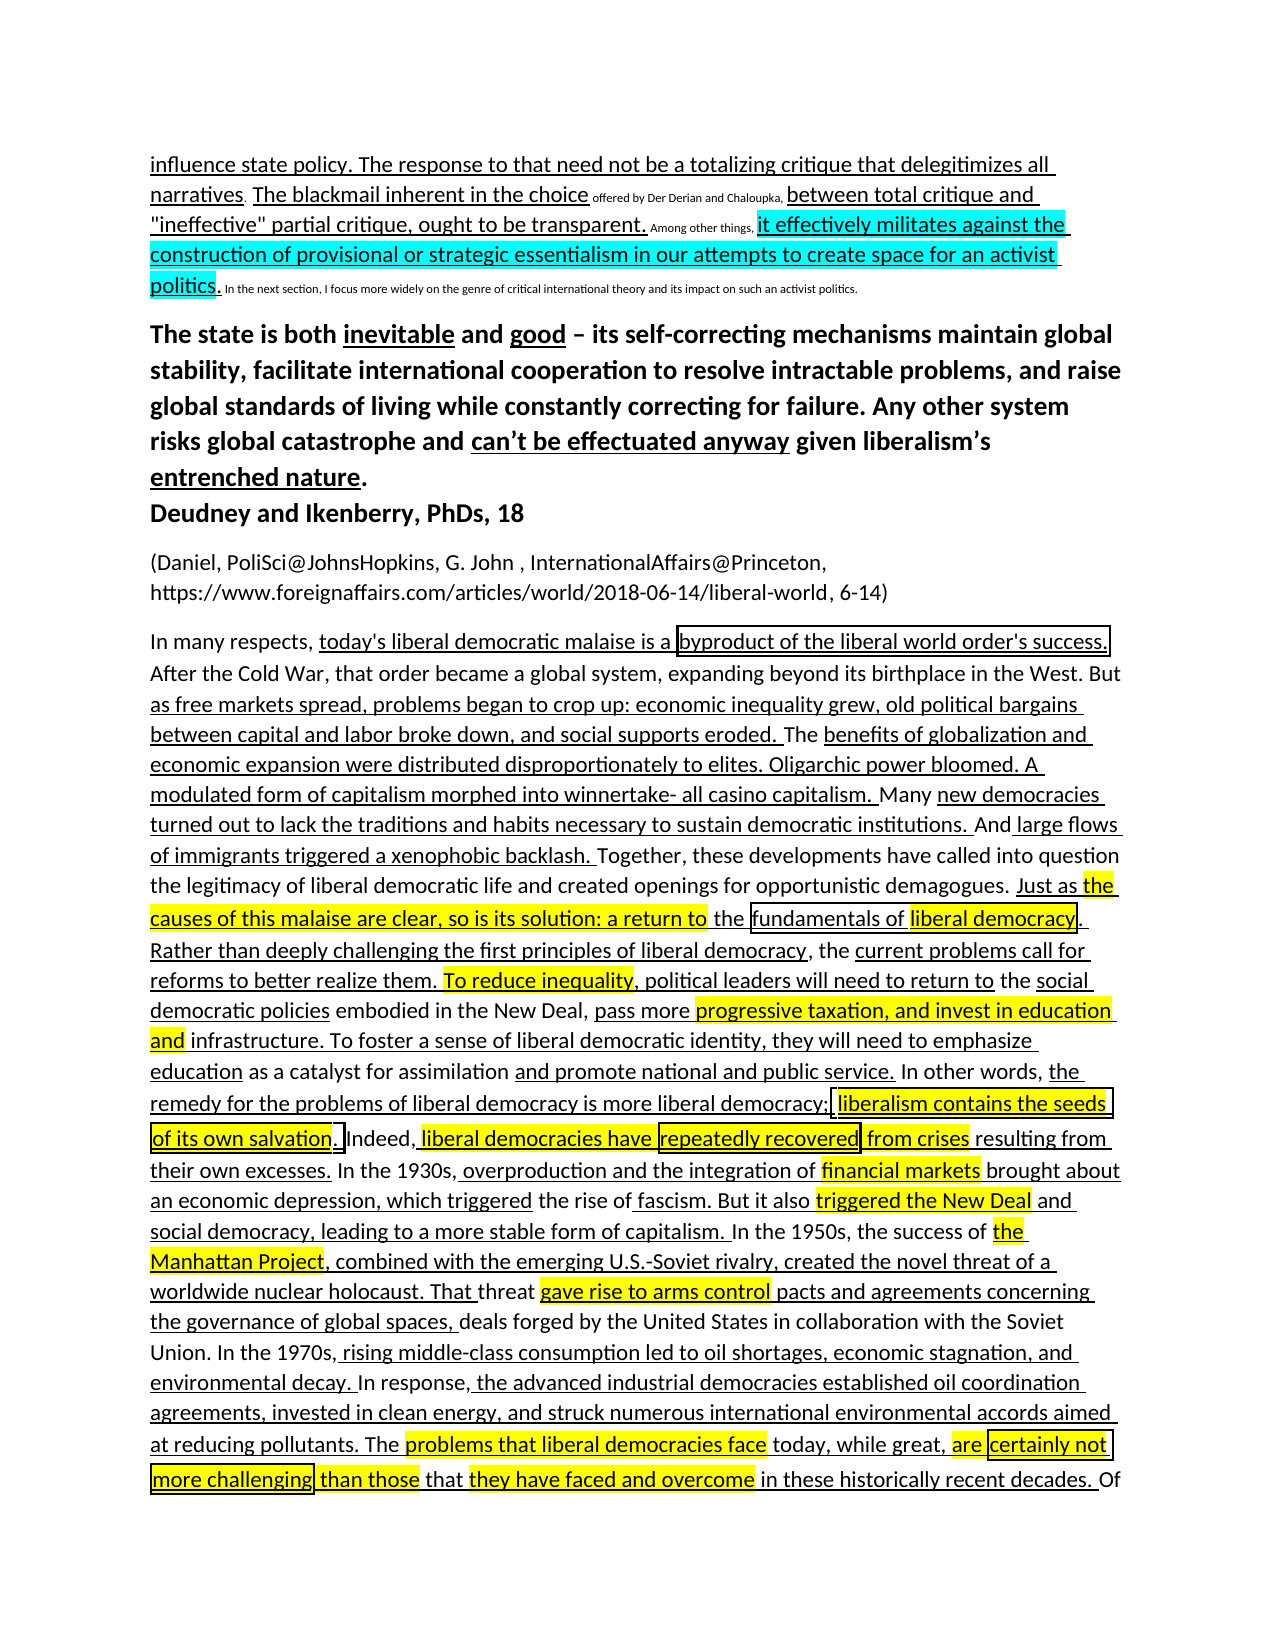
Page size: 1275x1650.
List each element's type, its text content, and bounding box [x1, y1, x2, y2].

subtitle The state is both inevitable and good – its self-correcting mechanisms maintain global stability, facilitate international cooperation to resolve intractable problems, and raise global standards of living while constantly correcting for failure. Any other system risks global catastrophe and can’t be effectuated anyway given liberalism’s entrenched nature. [150, 318, 1125, 493]
text (Daniel, PoliSci@JohnsHopkins, G. John , InternationalAffairs@Princeton, https://www.foreignaffairs.com/articles/world/2018-06-14/liberal-world, 6-14) [150, 548, 1125, 606]
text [150, 625, 1125, 1495]
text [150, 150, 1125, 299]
text Deudney and Ikenberry, PhDs, 18 [150, 496, 1125, 529]
